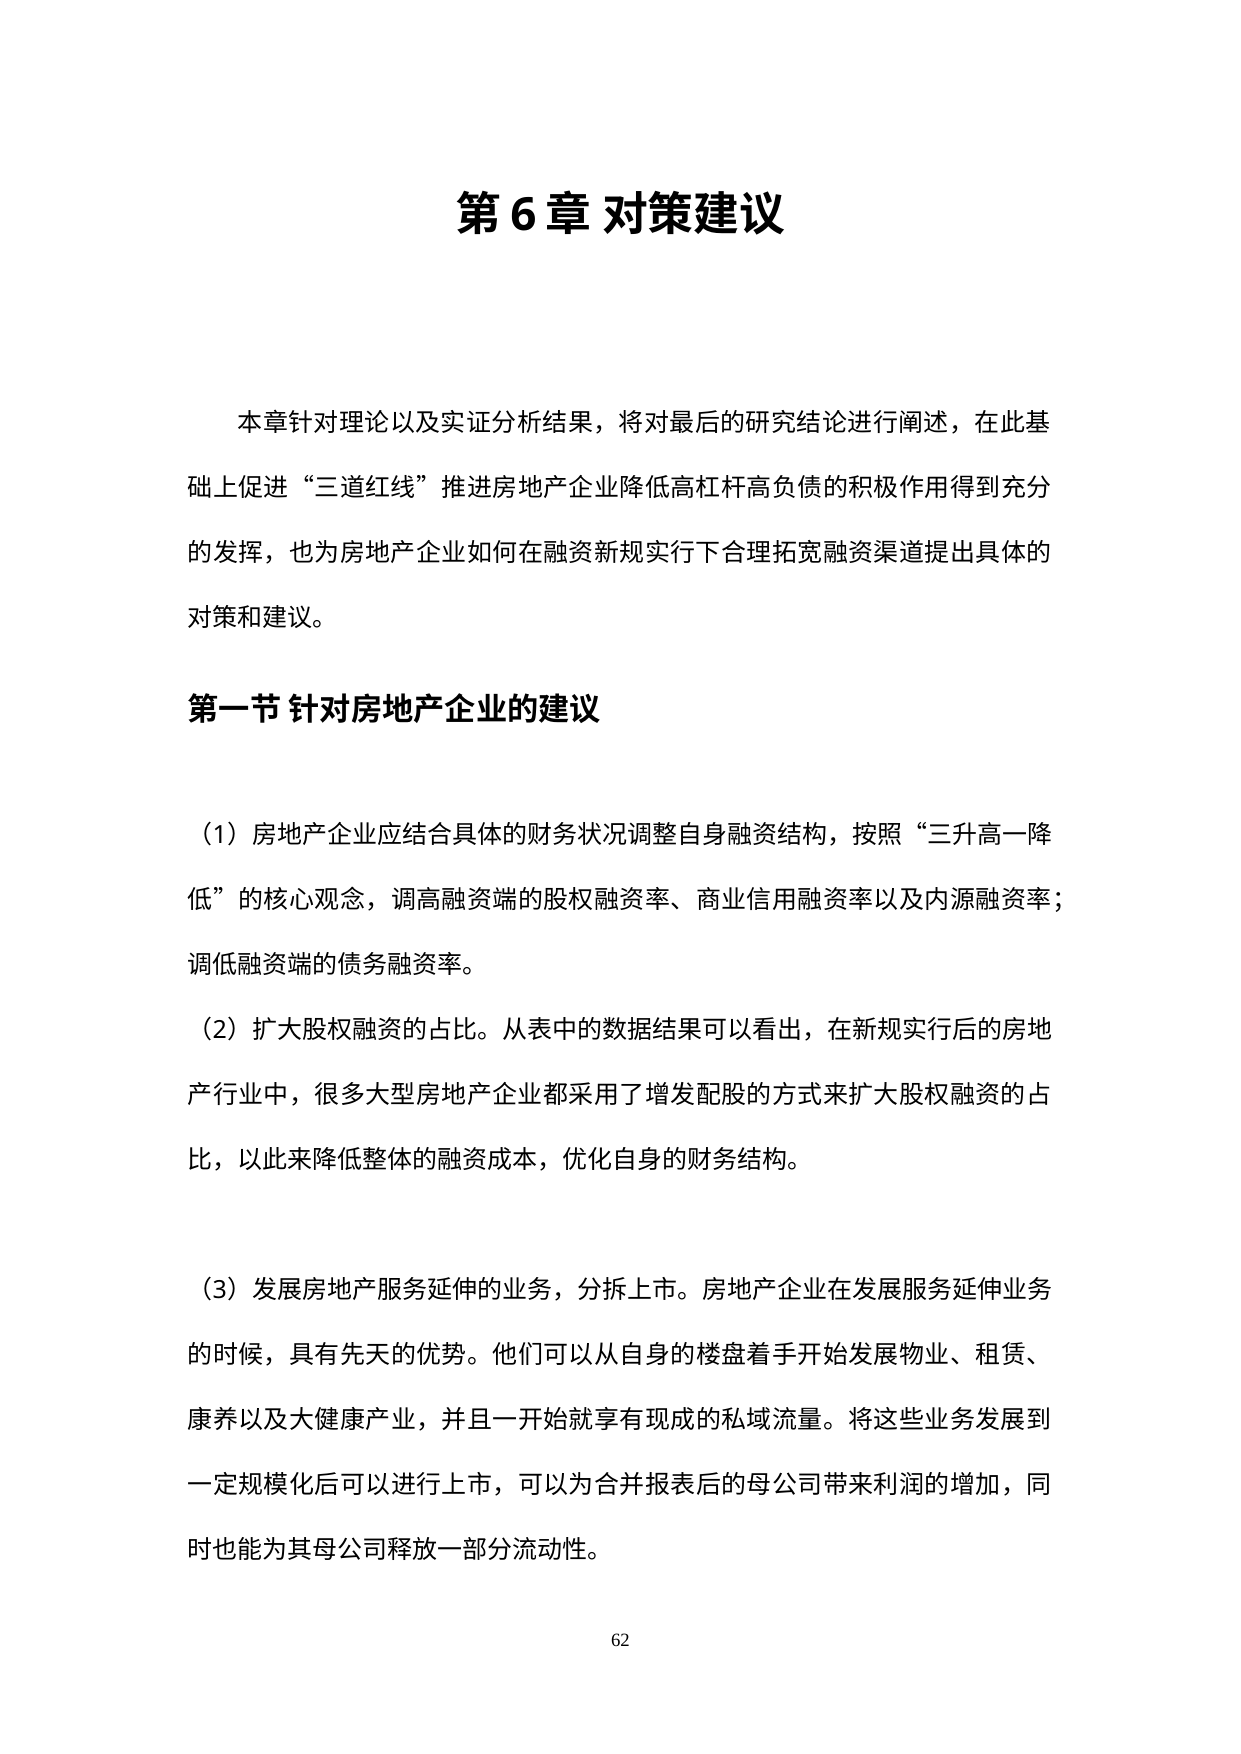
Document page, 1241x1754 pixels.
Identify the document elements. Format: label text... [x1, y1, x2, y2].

text 本章针对理论以及实证分析结果，将对最后的研究结论进行阐述，在此基础上促进“三道红线”推进房地产企业降低高杠杆高负债的积极作用得到充分的发挥，也为房地产企业如何在融资新规实行下合理拓宽融资渠道提出具体的对策和建议。 [187, 388, 1053, 648]
subtitle 第一节 针对房地产企业的建议 [187, 675, 1053, 740]
subtitle 第6章 对策建议 [187, 162, 1053, 259]
text （3）发展房地产服务延伸的业务，分拆上市。房地产企业在发展服务延伸业务的时候，具有先天的优势。他们可以从自身的楼盘着手开始发展物业、租赁、康养以及大健康产业，并且一开始就享有现成的私域流量。将这些业务发展到一定规模化后可以进行上市，可以为合并报表后的母公司带来利润的增加，同时也能为其母公司释放一部分流动性。 [187, 1255, 1053, 1580]
text （1）房地产企业应结合具体的财务状况调整自身融资结构，按照“三升高一降低”的核心观念，调高融资端的股权融资率、商业信用融资率以及内源融资率；调低融资端的债务融资率。 [187, 800, 1053, 995]
text （2）扩大股权融资的占比。从表中的数据结果可以看出，在新规实行后的房地产行业中，很多大型房地产企业都采用了增发配股的方式来扩大股权融资的占比，以此来降低整体的融资成本，优化自身的财务结构。 [187, 995, 1053, 1190]
